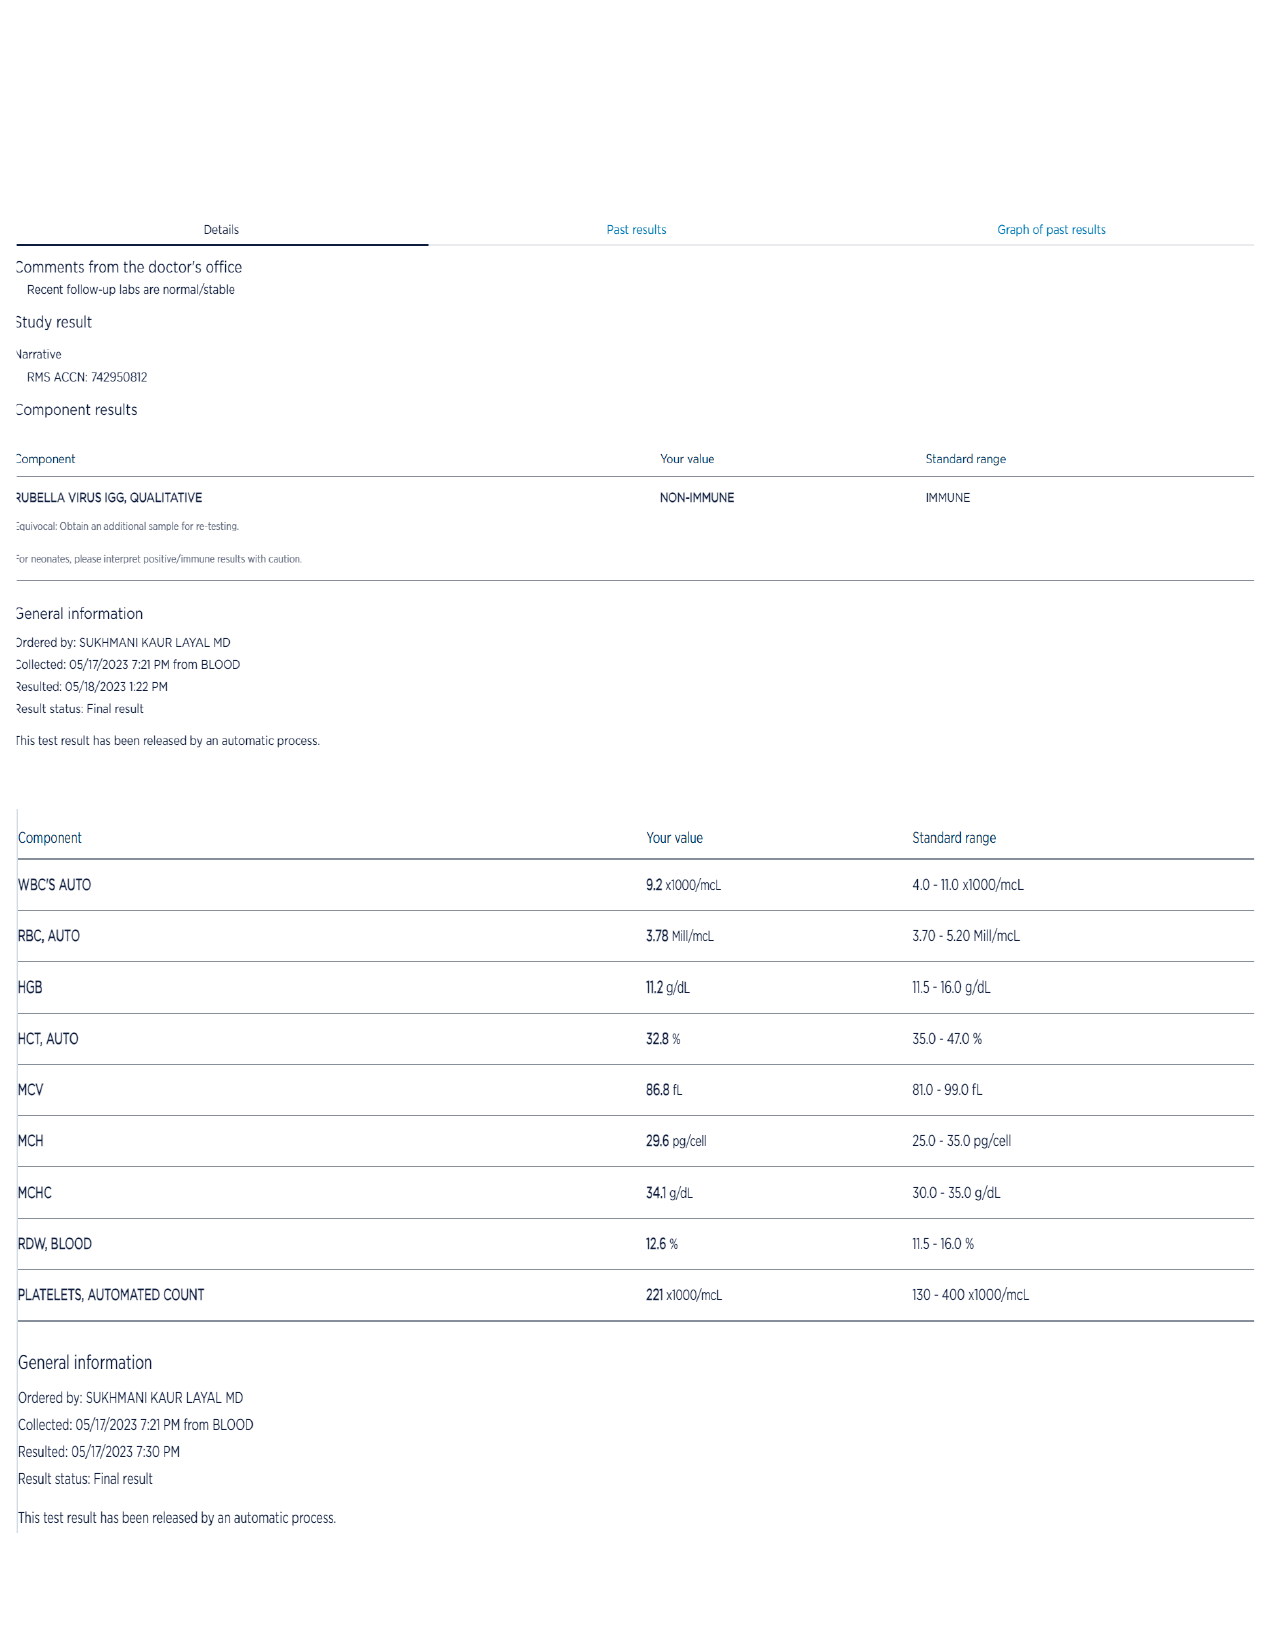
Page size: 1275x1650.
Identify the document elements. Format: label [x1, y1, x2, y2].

picture [16, 809, 1255, 1533]
picture [16, 196, 1255, 757]
